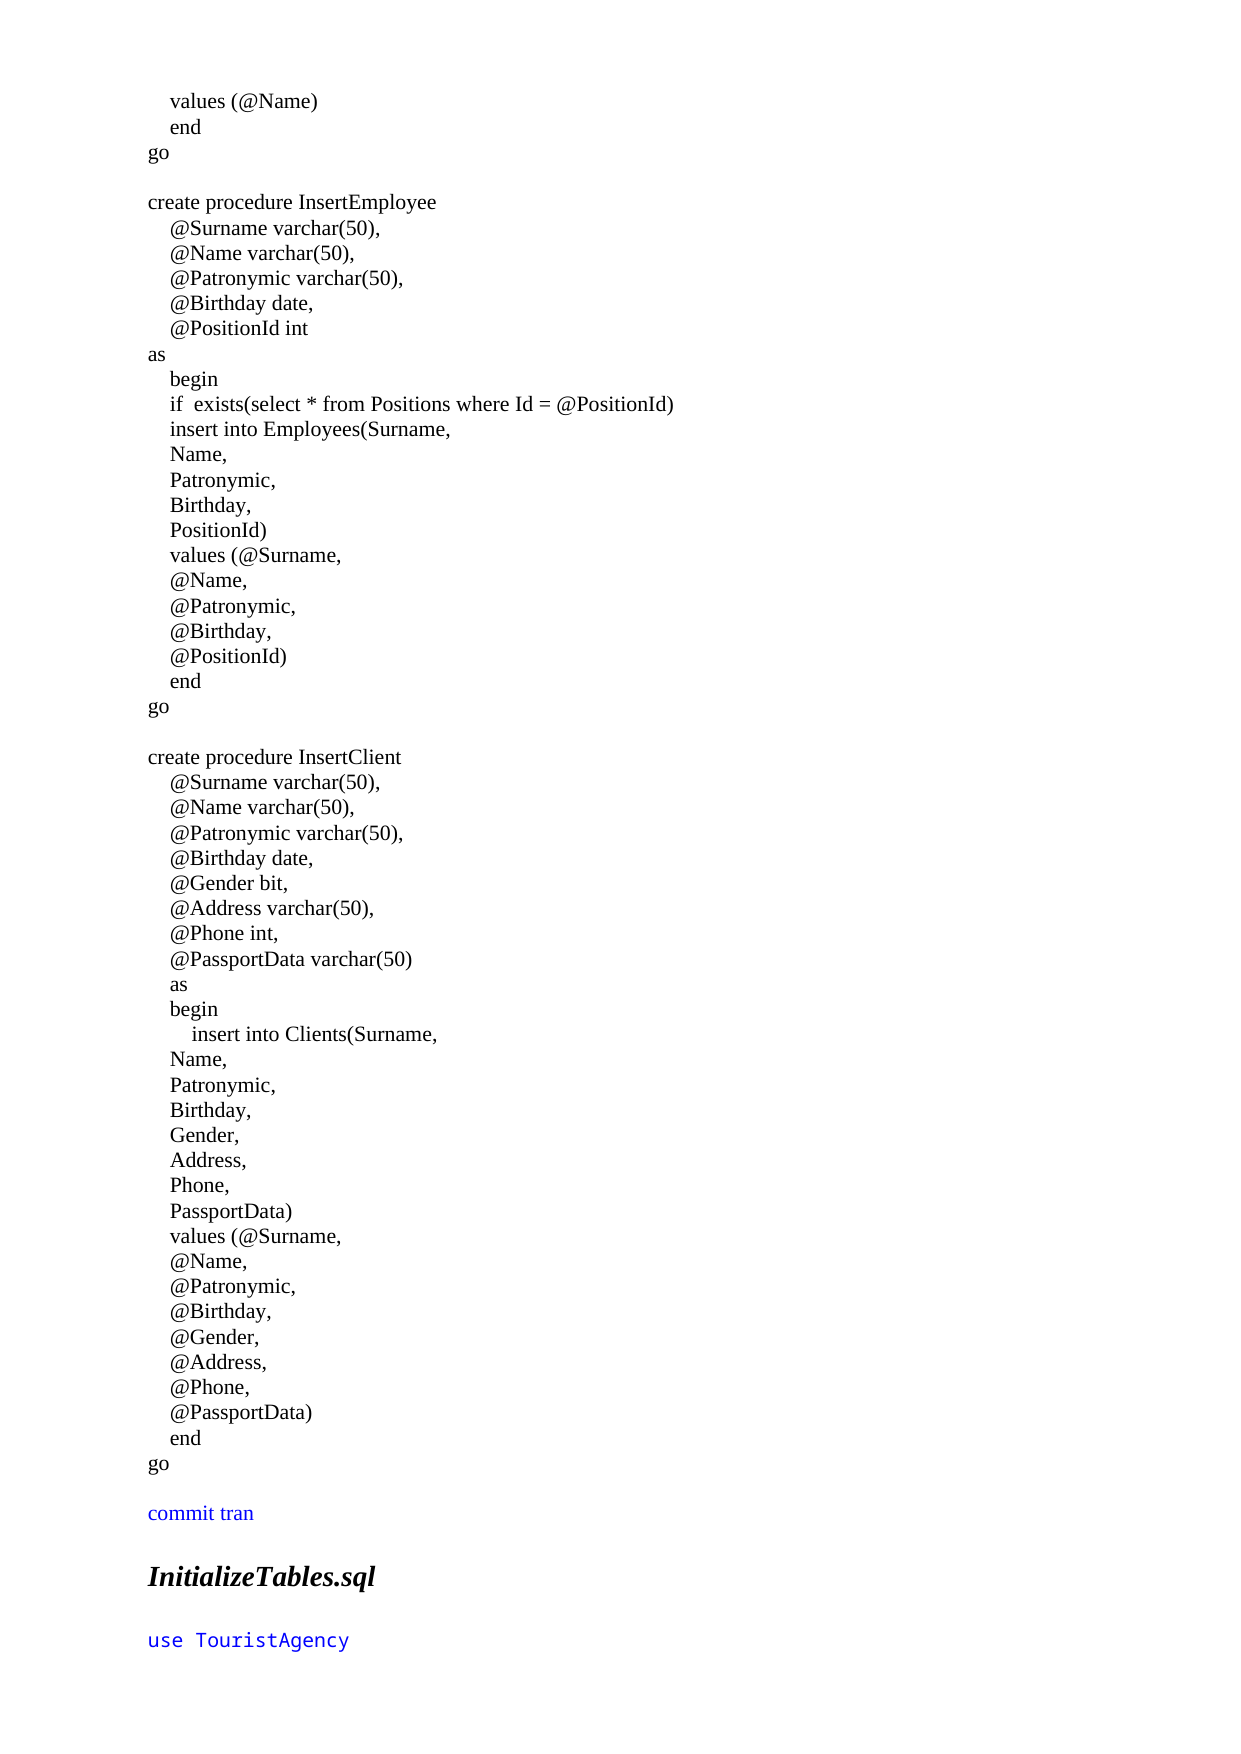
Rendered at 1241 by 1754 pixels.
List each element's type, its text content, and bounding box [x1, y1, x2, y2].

text if exists(select * from Positions where Id = @PositionId) [148, 391, 1181, 416]
text @Birthday date, [148, 845, 1181, 870]
text PassportData) [148, 1198, 1181, 1223]
text end [148, 668, 1181, 693]
text go [148, 139, 1181, 164]
text values (@Surname, [148, 542, 1181, 567]
text end [148, 114, 1181, 139]
text create procedure InsertEmployee [148, 189, 1181, 214]
text @Gender, [148, 1324, 1181, 1349]
text @Name, [148, 1248, 1181, 1273]
text end [148, 1424, 1181, 1450]
text @Birthday date, [148, 290, 1181, 315]
text go [148, 1450, 1181, 1475]
text @Gender bit, [148, 870, 1181, 895]
text Birthday, [148, 1097, 1181, 1122]
text @Phone, [148, 1374, 1181, 1399]
text as [148, 341, 1181, 366]
text Patronymic, [148, 1072, 1181, 1097]
text InitializeTables.sql [148, 1559, 1181, 1592]
text @Address, [148, 1349, 1181, 1374]
text insert into Employees(Surname, [148, 416, 1181, 441]
text @Address varchar(50), [148, 895, 1181, 920]
text commit tran [148, 1500, 1181, 1525]
text insert into Clients(Surname, [148, 1021, 1181, 1046]
text Gender, [148, 1122, 1181, 1147]
text PositionId) [148, 517, 1181, 542]
text @Patronymic, [148, 1273, 1181, 1298]
text begin [148, 996, 1181, 1021]
text @Birthday, [148, 618, 1181, 643]
text use TouristAgency [148, 1626, 1181, 1653]
text @PassportData) [148, 1399, 1181, 1424]
text create procedure InsertClient [148, 744, 1181, 769]
text Name, [148, 441, 1181, 467]
text values (@Name) [148, 88, 1181, 114]
text values (@Surname, [148, 1223, 1181, 1248]
text go [148, 693, 1181, 719]
text @Phone int, [148, 920, 1181, 946]
text begin [148, 366, 1181, 391]
text @Surname varchar(50), [148, 214, 1181, 240]
text @Name, [148, 567, 1181, 593]
text @PositionId int [148, 315, 1181, 341]
text @Birthday, [148, 1298, 1181, 1324]
text @Patronymic varchar(50), [148, 819, 1181, 845]
text Patronymic, [148, 467, 1181, 492]
text @Name varchar(50), [148, 240, 1181, 265]
text Name, [148, 1046, 1181, 1072]
text @Patronymic varchar(50), [148, 265, 1181, 290]
text @Name varchar(50), [148, 794, 1181, 819]
text Phone, [148, 1172, 1181, 1198]
text Birthday, [148, 492, 1181, 517]
text @Patronymic, [148, 593, 1181, 618]
text @PassportData varchar(50) [148, 946, 1181, 971]
text Address, [148, 1147, 1181, 1172]
text @PositionId) [148, 643, 1181, 668]
text @Surname varchar(50), [148, 769, 1181, 794]
text as [148, 971, 1181, 996]
